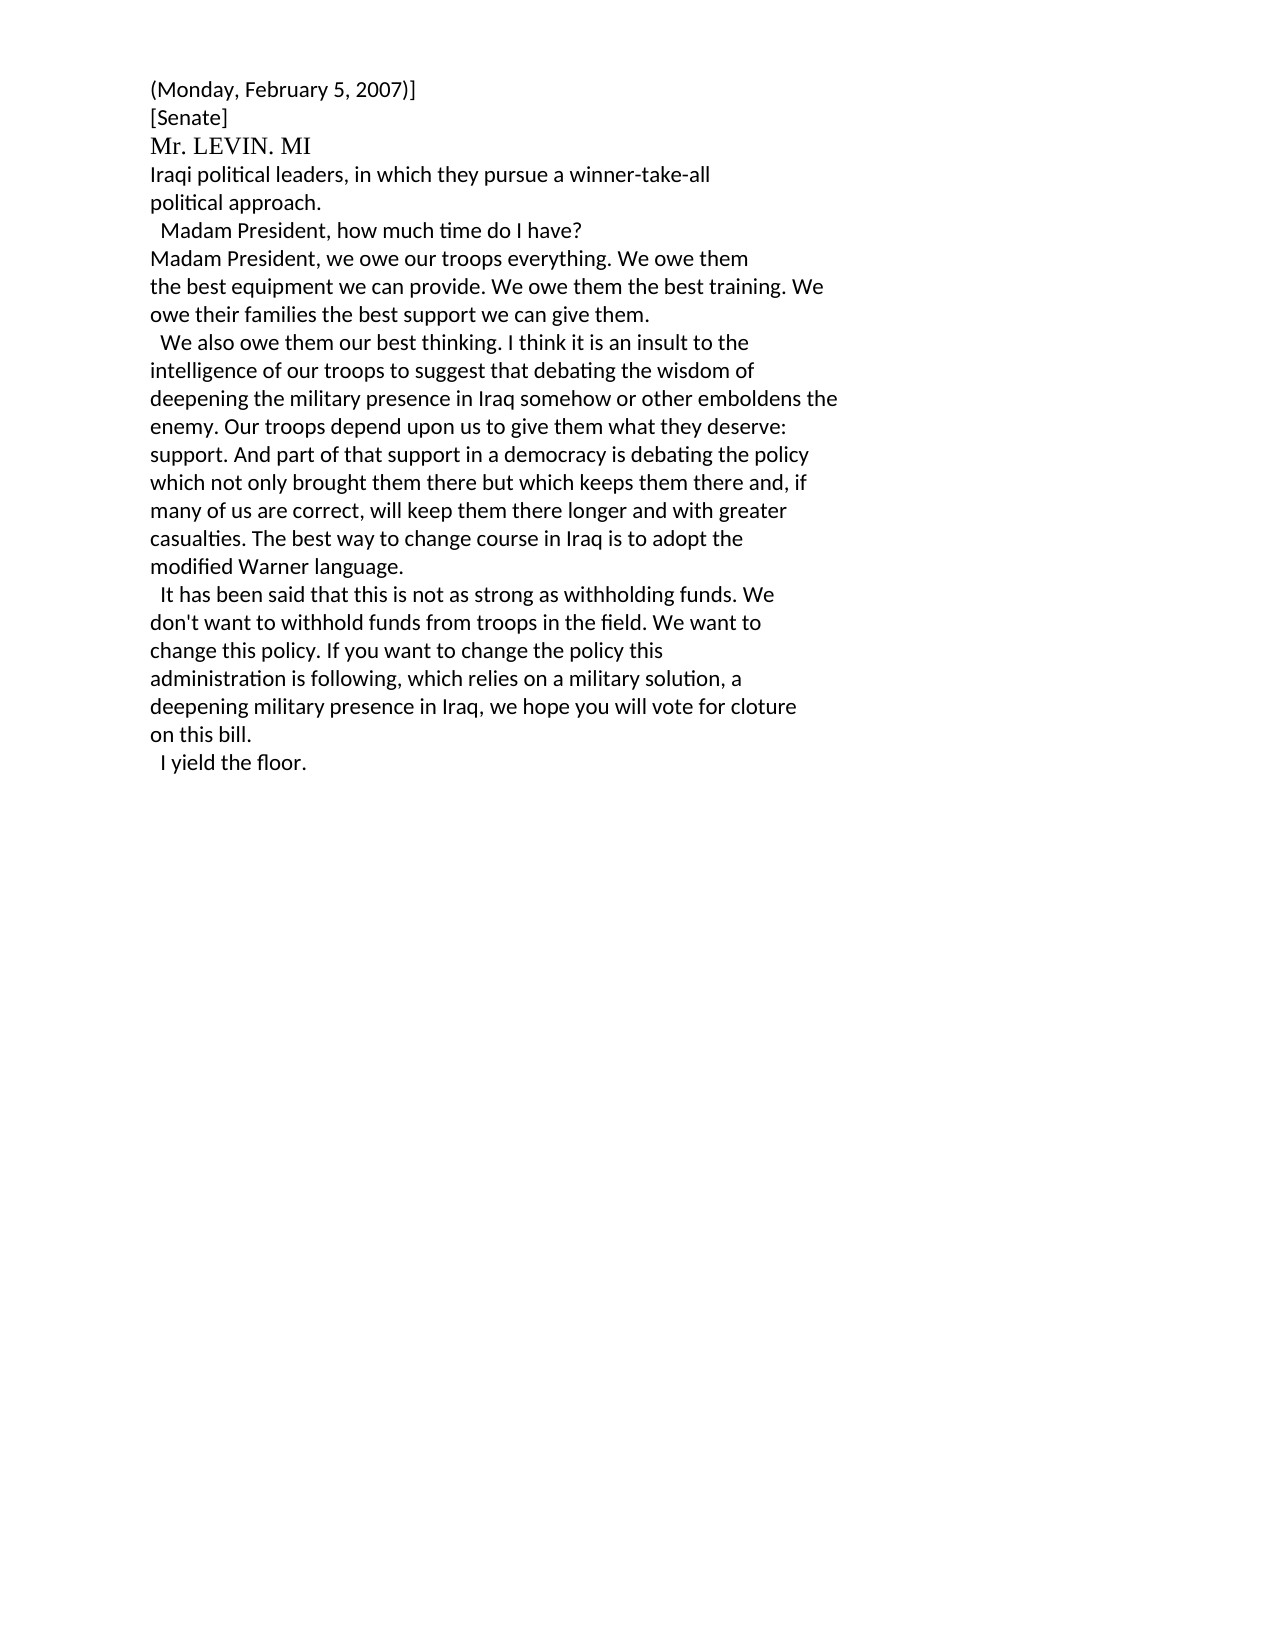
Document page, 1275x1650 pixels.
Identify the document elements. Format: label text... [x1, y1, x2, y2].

text don't want to withhold funds from troops in the field. We want to [150, 608, 1125, 636]
text which not only brought them there but which keeps them there and, if [150, 468, 1125, 496]
text enemy. Our troops depend upon us to give them what they deserve: [150, 412, 1125, 440]
text modified Warner language. [150, 552, 1125, 580]
text Madam President, how much time do I have? [150, 216, 1125, 244]
text political approach. [150, 188, 1125, 216]
text Iraqi political leaders, in which they pursue a winner-take-all [150, 160, 1125, 188]
text administration is following, which relies on a military solution, a [150, 664, 1125, 692]
text change this policy. If you want to change the policy this [150, 636, 1125, 664]
text deepening military presence in Iraq, we hope you will vote for cloture [150, 692, 1125, 720]
text on this bill. [150, 720, 1125, 748]
text the best equipment we can provide. We owe them the best training. We [150, 272, 1125, 300]
text It has been said that this is not as strong as withholding funds. We [150, 580, 1125, 608]
text We also owe them our best thinking. I think it is an insult to the [150, 328, 1125, 356]
text I yield the floor. [150, 748, 1125, 776]
text intelligence of our troops to suggest that debating the wisdom of [150, 356, 1125, 384]
text owe their families the best support we can give them. [150, 300, 1125, 328]
text deepening the military presence in Iraq somehow or other emboldens the [150, 384, 1125, 412]
text casualties. The best way to change course in Iraq is to adopt the [150, 524, 1125, 552]
text many of us are correct, will keep them there longer and with greater [150, 496, 1125, 524]
text Madam President, we owe our troops everything. We owe them [150, 244, 1125, 272]
text support. And part of that support in a democracy is debating the policy [150, 440, 1125, 468]
